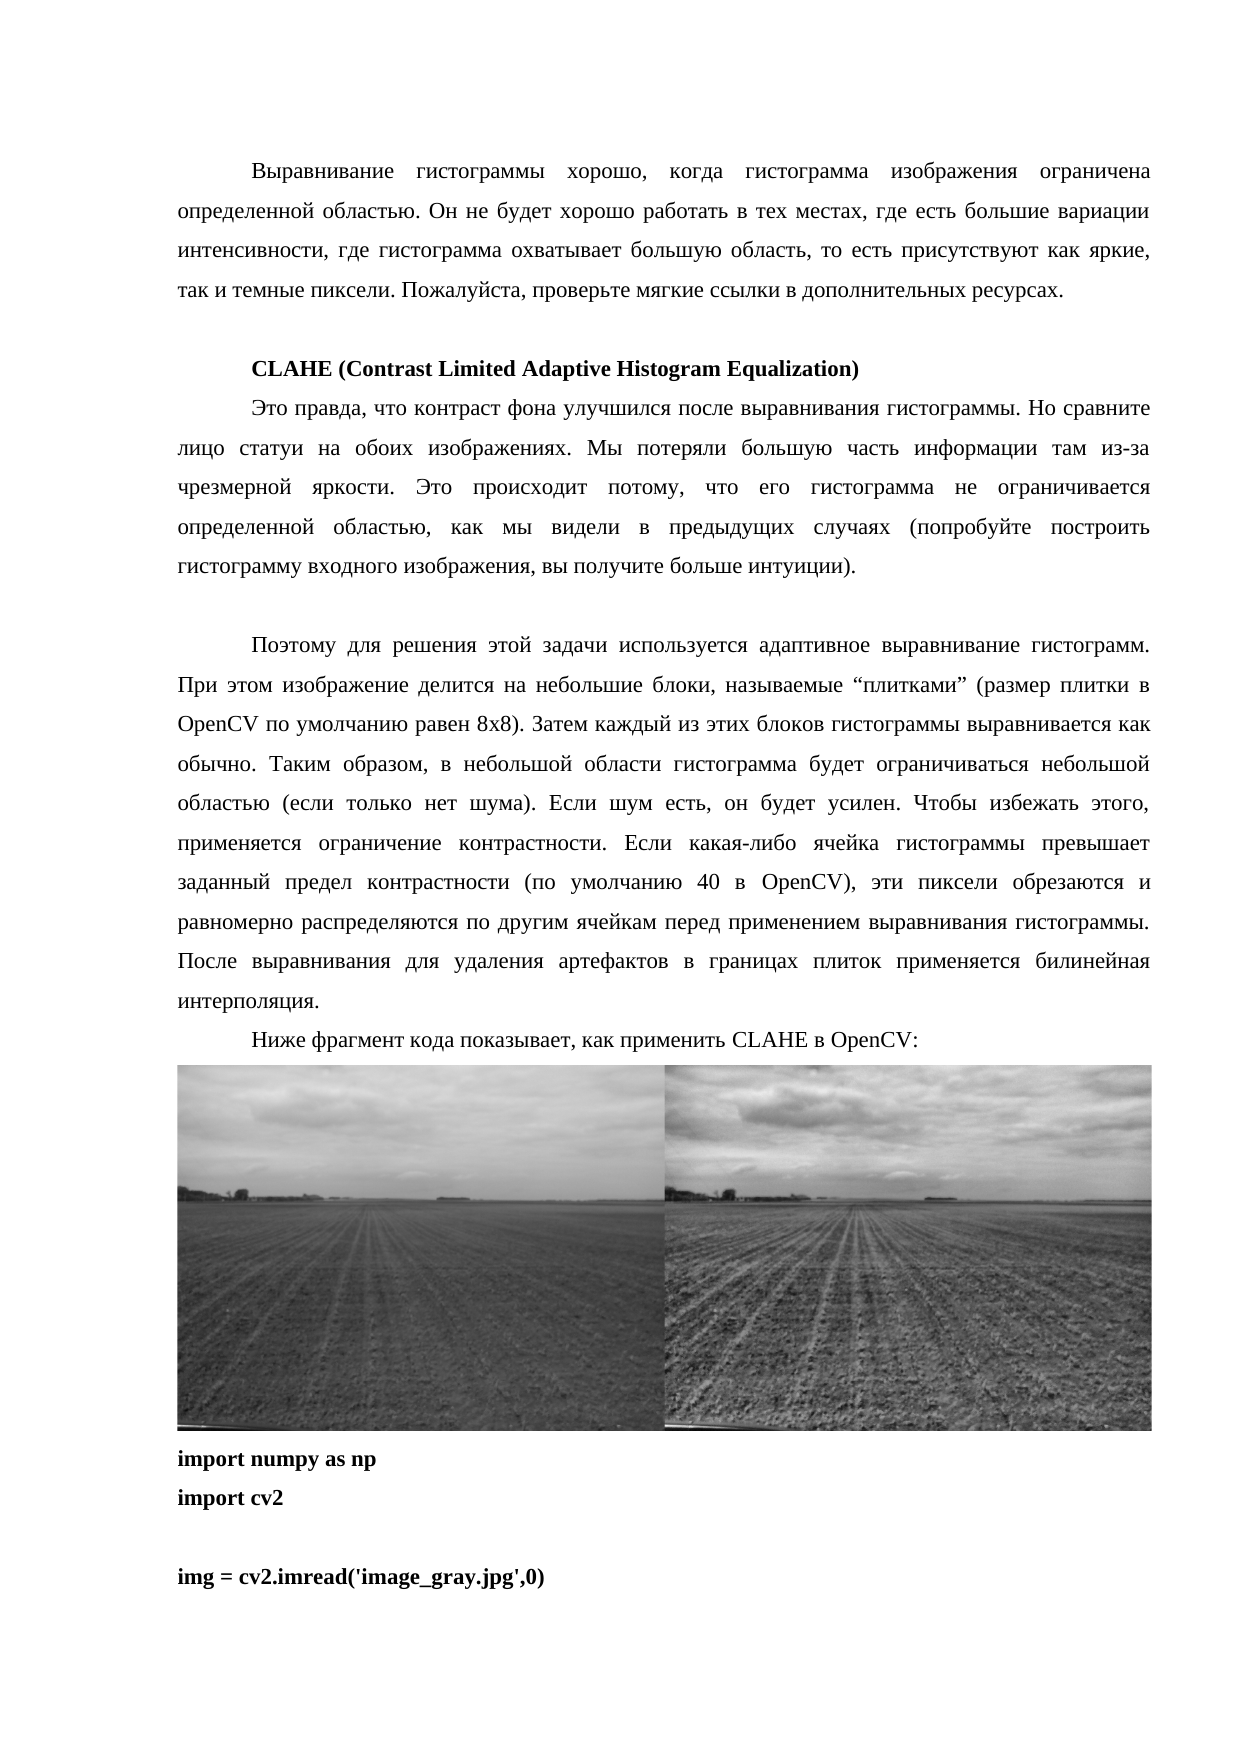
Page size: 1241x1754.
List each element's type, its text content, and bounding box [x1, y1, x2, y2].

picture [177, 1065, 1152, 1431]
text CLAHE (Contrast Limited Adaptive Histogram Equalization) [177, 355, 1152, 381]
text Выравнивание гистограммы хорошо, когда гистограмма изображения ограничена определенной областью. Он не будет хорошо работать в тех местах, где есть большие вариации интенсивности, где гистограмма охватывает большую область, то есть присутствуют как яркие, так и темные пиксели. Пожалуйста, проверьте мягкие ссылки в дополнительных ресурсах. [177, 158, 1152, 302]
text img = cv2.imread('image_gray.jpg',0) [177, 1563, 1152, 1590]
text Ниже фрагмент кода показывает, как применить CLAHE в OpenCV: [177, 1026, 1152, 1052]
text Это правда, что контраст фона улучшился после выравнивания гистограммы. Но сравните лицо статуи на обоих изображениях. Мы потеряли большую часть информации там из-за чрезмерной яркости. Это происходит потому, что его гистограмма не ограничивается определенной областью, как мы видели в предыдущих случаях (попробуйте построить гистограмму входного изображения, вы получите больше интуиции). [177, 394, 1152, 579]
text Поэтому для решения этой задачи используется адаптивное выравнивание гистограмм. При этом изображение делится на небольшие блоки, называемые “плитками” (размер плитки в OpenCV по умолчанию равен 8x8). Затем каждый из этих блоков гистограммы выравнивается как обычно. Таким образом, в небольшой области гистограмма будет ограничиваться небольшой областью (если только нет шума). Если шум есть, он будет усилен. Чтобы избежать этого, применяется ограничение контрастности. Если какая-либо ячейка гистограммы превышает заданный предел контрастности (по умолчанию 40 в OpenCV), эти пиксели обрезаются и равномерно распределяются по другим ячейкам перед применением выравнивания гистограммы. После выравнивания для удаления артефактов в границах плиток применяется билинейная интерполяция. [177, 631, 1152, 1013]
text import numpy as np [177, 1445, 1152, 1471]
text import cv2 [177, 1484, 1152, 1511]
